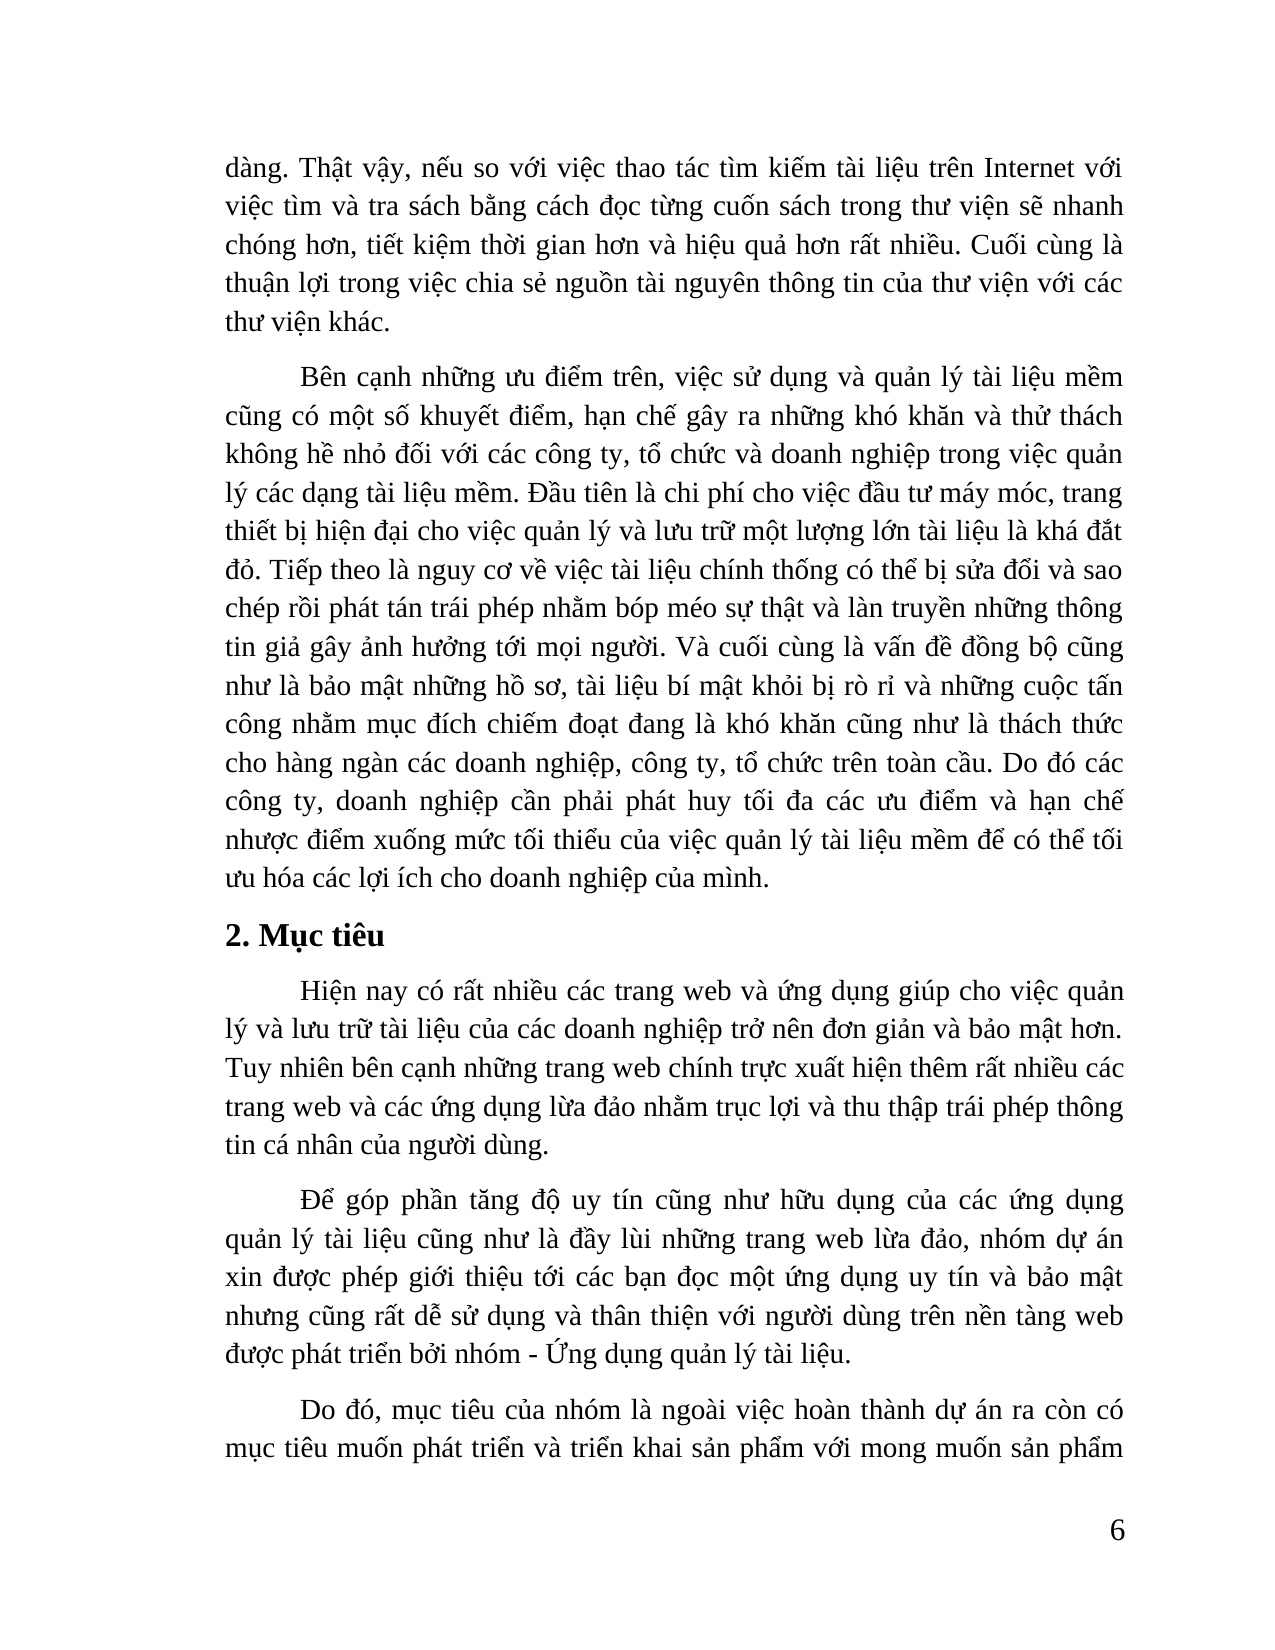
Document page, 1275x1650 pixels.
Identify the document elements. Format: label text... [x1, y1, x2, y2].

text Hiện nay có rất nhiều các trang web và ứng dụng giúp cho việc quản lý và lưu trữ tài liệu của các doanh nghiệp trở nên đơn giản và bảo mật hơn. Tuy nhiên bên cạnh những trang web chính trực xuất hiện thêm rất nhiều các trang web và các ứng dụng lừa đảo nhằm trục lợi và thu thập trái phép thông tin cá nhân của người dùng. [225, 973, 1125, 1161]
text Để góp phần tăng độ uy tín cũng như hữu dụng của các ứng dụng quản lý tài liệu cũng như là đầy lùi những trang web lừa đảo, nhóm dự án xin được phép giới thiệu tới các bạn đọc một ứng dụng uy tín và bảo mật nhưng cũng rất dễ sử dụng và thân thiện với người dùng trên nền tàng web được phát triển bởi nhóm - Ứng dụng quản lý tài liệu. [225, 1182, 1125, 1370]
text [225, 150, 1125, 338]
subtitle 2. Mục tiêu [150, 916, 1125, 954]
text Bên cạnh những ưu điểm trên, việc sử dụng và quản lý tài liệu mềm cũng có một số khuyết điểm, hạn chế gây ra những khó khăn và thử thách không hề nhỏ đối với các công ty, tổ chức và doanh nghiệp trong việc quản lý các dạng tài liệu mềm. Đầu tiên là chi phí cho việc đầu tư máy móc, trang thiết bị hiện đại cho việc quản lý và lưu trữ một lượng lớn tài liệu là khá đắt đỏ. Tiếp theo là nguy cơ về việc tài liệu chính thống có thể bị sửa đổi và sao chép rồi phát tán trái phép nhằm bóp méo sự thật và làn truyền những thông tin giả gây ảnh hưởng tới mọi người. Và cuối cùng là vấn đề đồng bộ cũng như là bảo mật những hồ sơ, tài liệu bí mật khỏi bị rò rỉ và những cuộc tấn công nhằm mục đích chiếm đoạt đang là khó khăn cũng như là thách thức cho hàng ngàn các doanh nghiệp, công ty, tổ chức trên toàn cầu. Do đó các công ty, doanh nghiệp cần phải phát huy tối đa các ưu điểm và hạn chế nhược điểm xuống mức tối thiểu của việc quản lý tài liệu mềm để có thể tối ưu hóa các lợi ích cho doanh nghiệp của mình. [225, 359, 1125, 894]
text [225, 1392, 1125, 1464]
